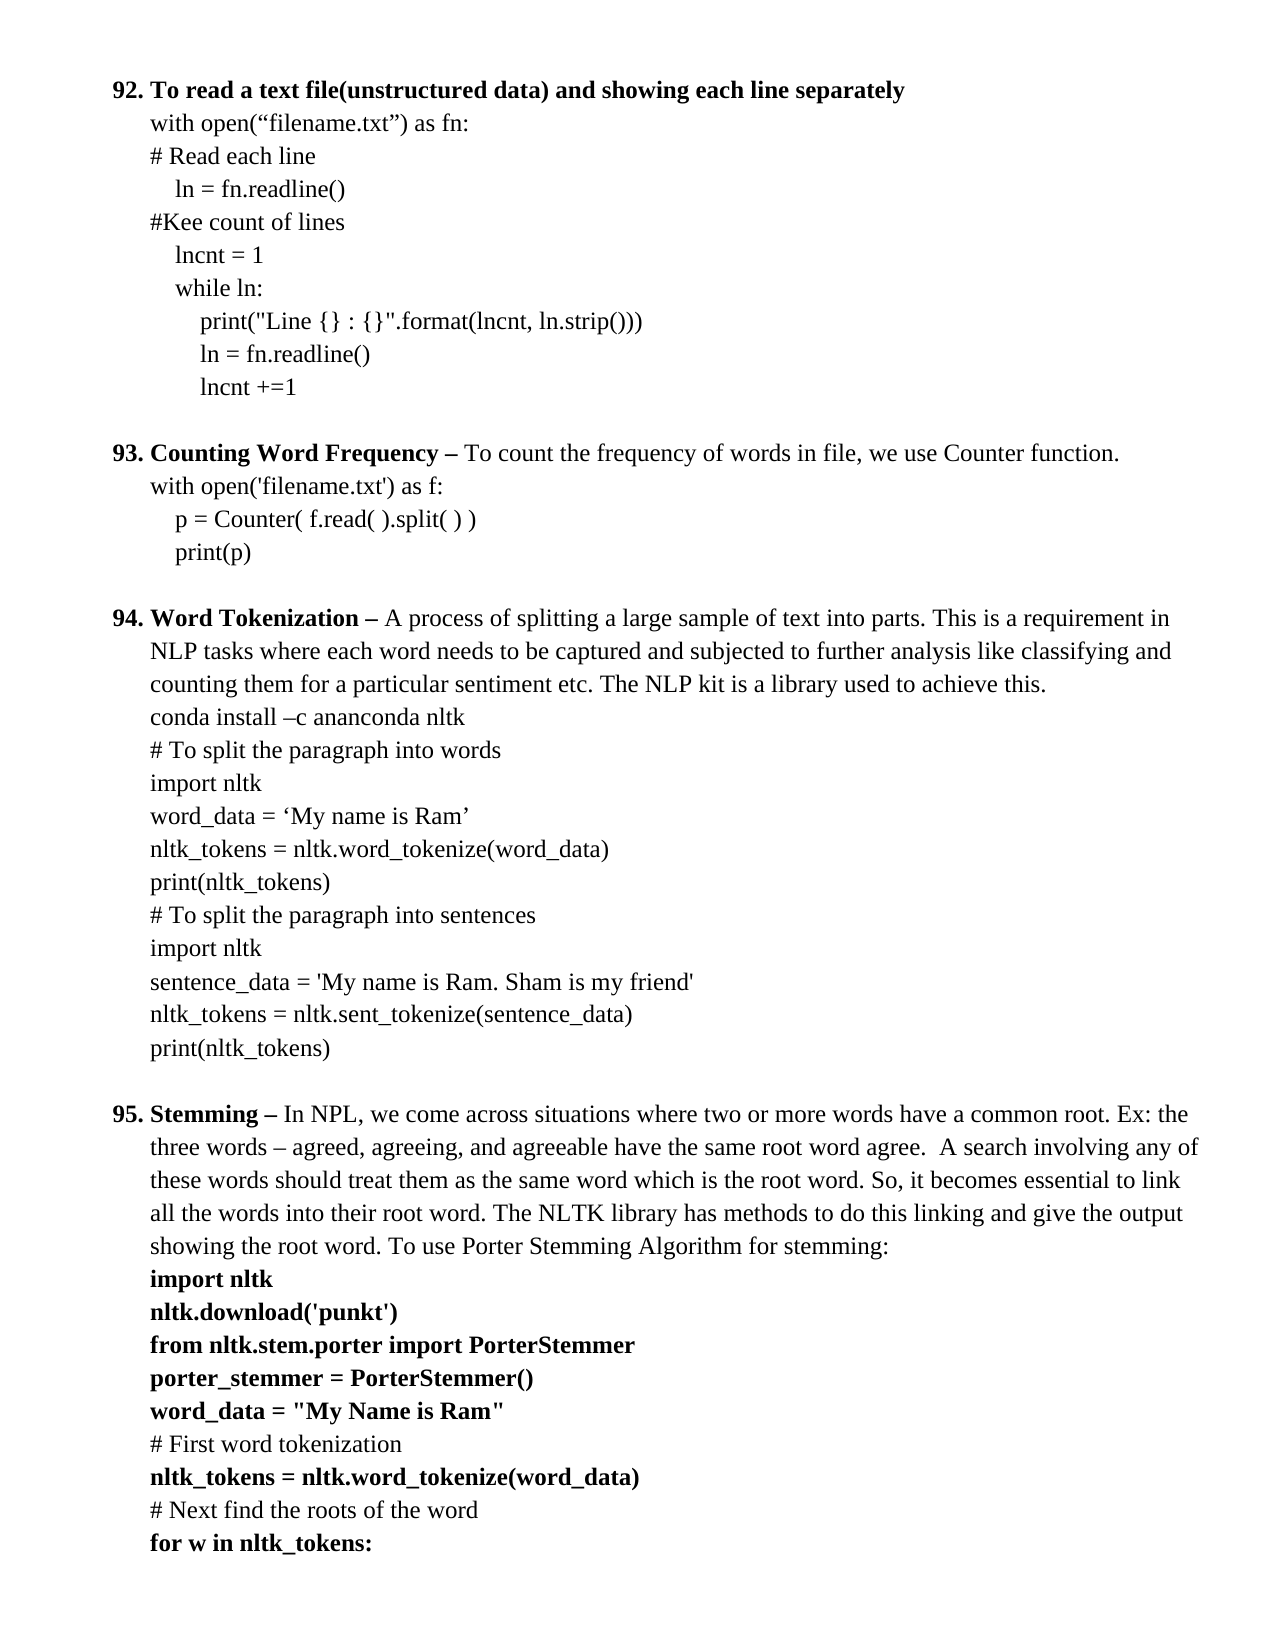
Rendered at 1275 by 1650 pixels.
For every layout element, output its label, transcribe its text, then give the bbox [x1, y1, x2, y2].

list # To split the paragraph into words [150, 735, 1200, 764]
list import nltk [150, 1264, 1200, 1292]
list nltk_tokens = nltk.word_tokenize(word_data) [150, 1462, 1200, 1491]
list #Kee count of lines [150, 207, 1200, 236]
list Word Tokenization – A process of splitting a large sample of text into parts. This is a requirement in NLP tasks where each word needs to be captured and subjected to further analysis like classifying and counting them for a particular sentiment etc. The NLP kit is a library used to achieve this. [112, 603, 1200, 698]
list lncnt +=1 [150, 372, 1200, 401]
list for w in nltk_tokens: [150, 1528, 1200, 1557]
list porter_stemmer = PorterStemmer() [150, 1363, 1200, 1392]
list print(p) [150, 537, 1200, 566]
list conda install –c ananconda nltk [150, 702, 1200, 731]
list word_data = ‘My name is Ram’ [150, 801, 1200, 830]
list from nltk.stem.porter import PorterStemmer [150, 1330, 1200, 1358]
list sentence_data = 'My name is Ram. Sham is my friend' [150, 967, 1200, 995]
list with open(“filename.txt”) as fn: [150, 108, 1200, 137]
list Stemming – In NPL, we come across situations where two or more words have a common root. Ex: the three words – agreed, agreeing, and agreeable have the same root word agree. A search involving any of these words should treat them as the same word which is the root word. So, it becomes essential to link all the words into their root word. The NLTK library has methods to do this linking and give the output showing the root word. To use Porter Stemming Algorithm for stemming: [112, 1099, 1200, 1259]
list # First word tokenization [150, 1429, 1200, 1458]
list import nltk [150, 933, 1200, 962]
list print(nltk_tokens) [150, 1033, 1200, 1061]
list ln = fn.readline() [150, 339, 1200, 368]
list # Read each line [150, 141, 1200, 170]
list ln = fn.readline() [150, 174, 1200, 203]
list import nltk [150, 768, 1200, 797]
list while ln: [150, 273, 1200, 302]
list nltk.download('punkt') [150, 1297, 1200, 1326]
list word_data = "My Name is Ram" [150, 1396, 1200, 1424]
list nltk_tokens = nltk.sent_tokenize(sentence_data) [150, 999, 1200, 1028]
list lncnt = 1 [150, 240, 1200, 269]
list # Next find the roots of the word [150, 1495, 1200, 1524]
list print("Line {} : {}".format(lncnt, ln.strip())) [150, 306, 1200, 335]
list p = Counter( f.read( ).split( ) ) [150, 504, 1200, 533]
list Counting Word Frequency – To count the frequency of words in file, we use Counter function. [112, 438, 1200, 467]
list # To split the paragraph into sentences [150, 901, 1200, 929]
list print(nltk_tokens) [150, 867, 1200, 896]
list nltk_tokens = nltk.word_tokenize(word_data) [150, 834, 1200, 863]
list To read a text file(unstructured data) and showing each line separately [112, 75, 1200, 104]
list with open('filename.txt') as f: [150, 471, 1200, 500]
